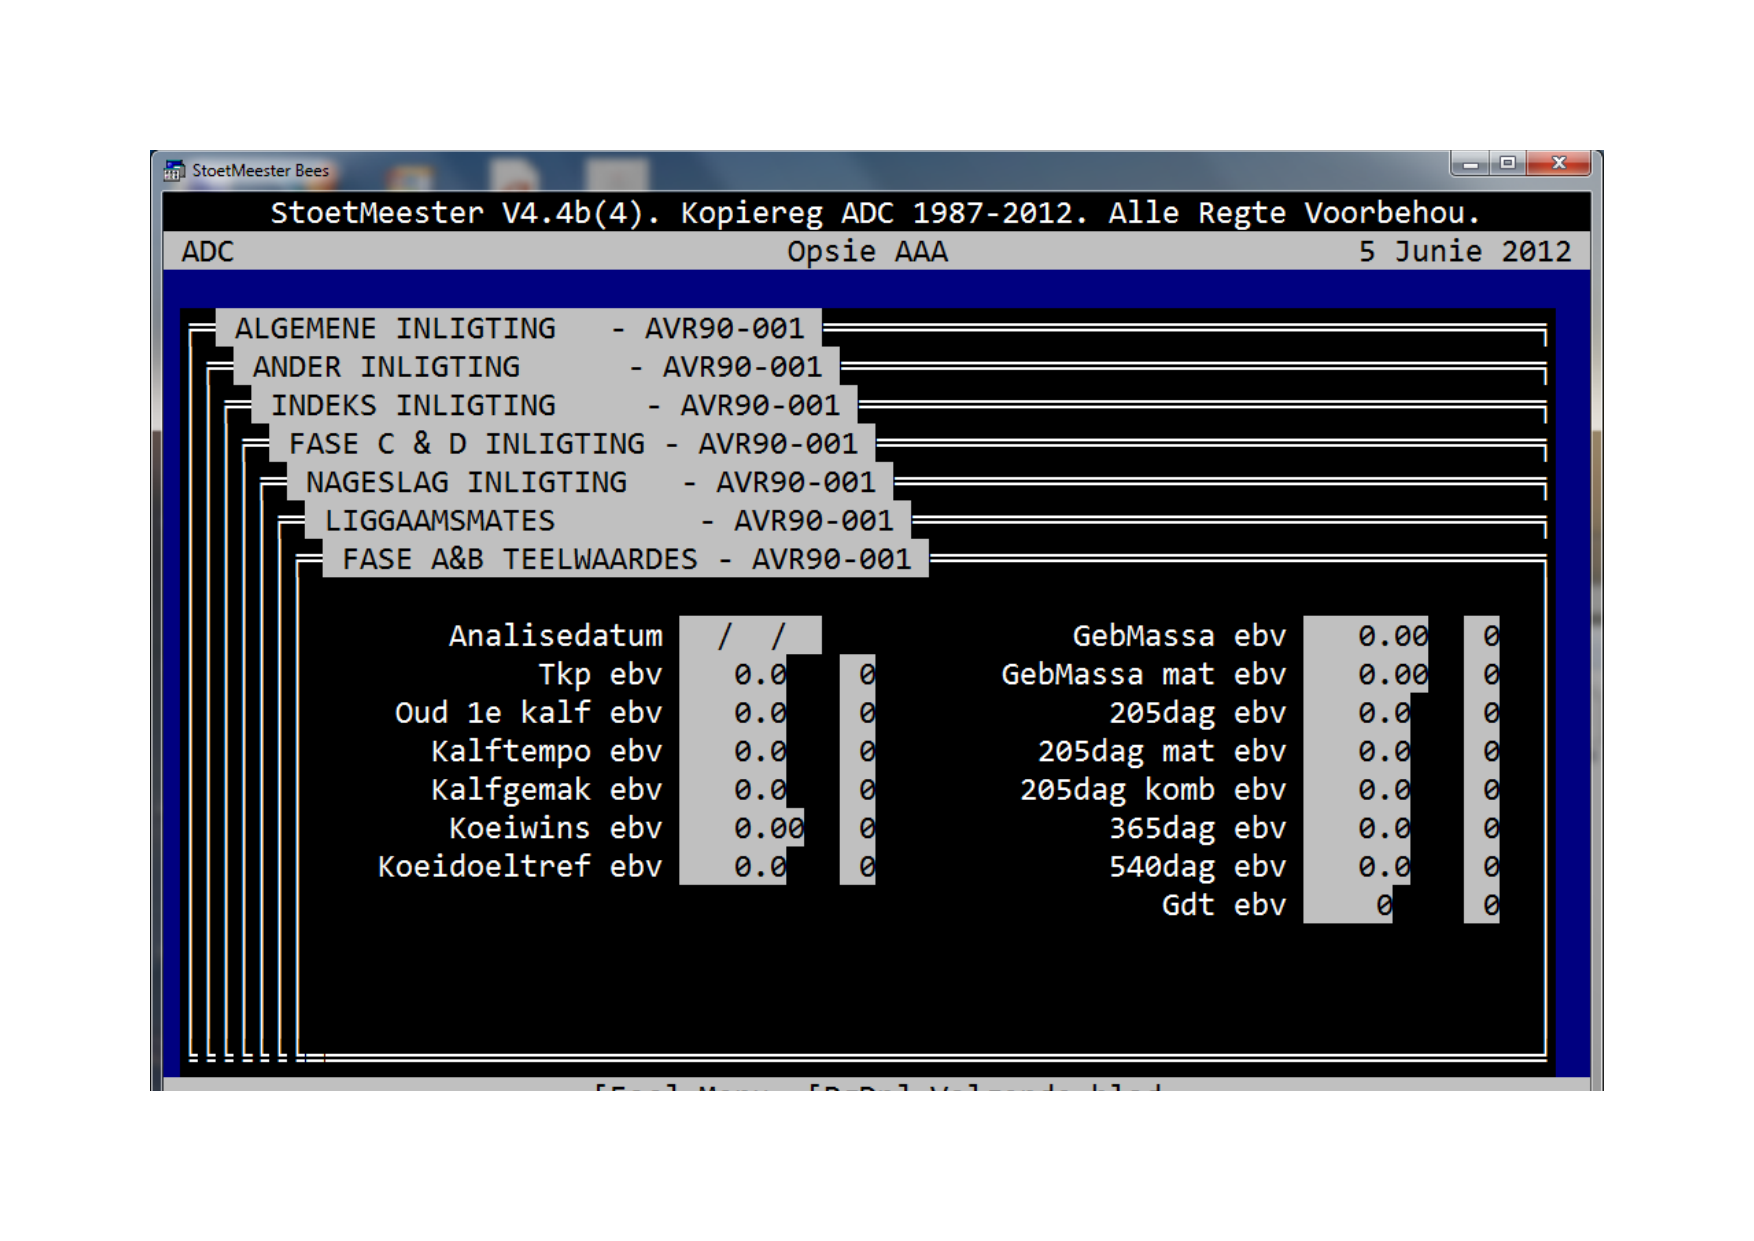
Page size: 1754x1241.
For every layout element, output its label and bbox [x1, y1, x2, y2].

picture [150, 150, 1604, 1091]
